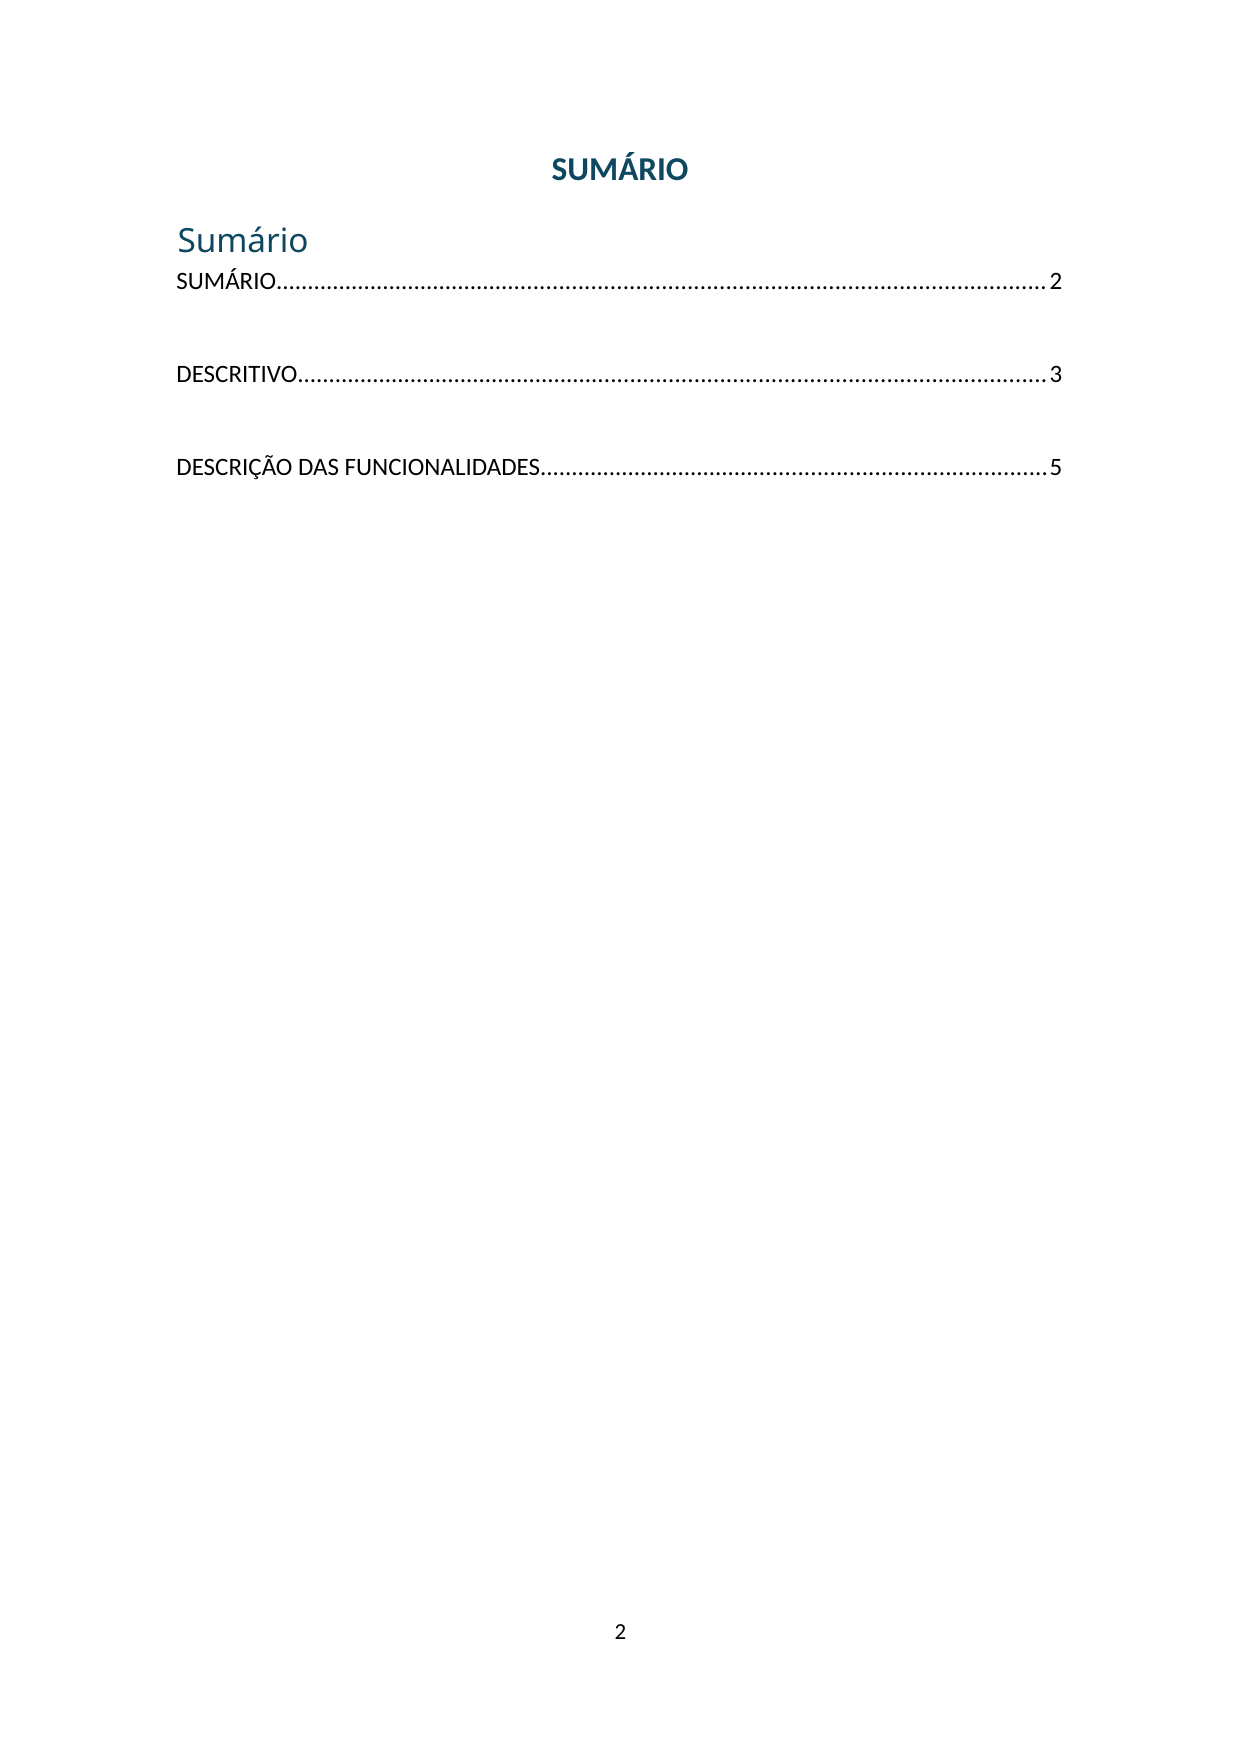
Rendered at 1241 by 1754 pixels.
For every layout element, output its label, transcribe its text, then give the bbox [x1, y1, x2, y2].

text SUMÁRIO [177, 147, 1062, 188]
